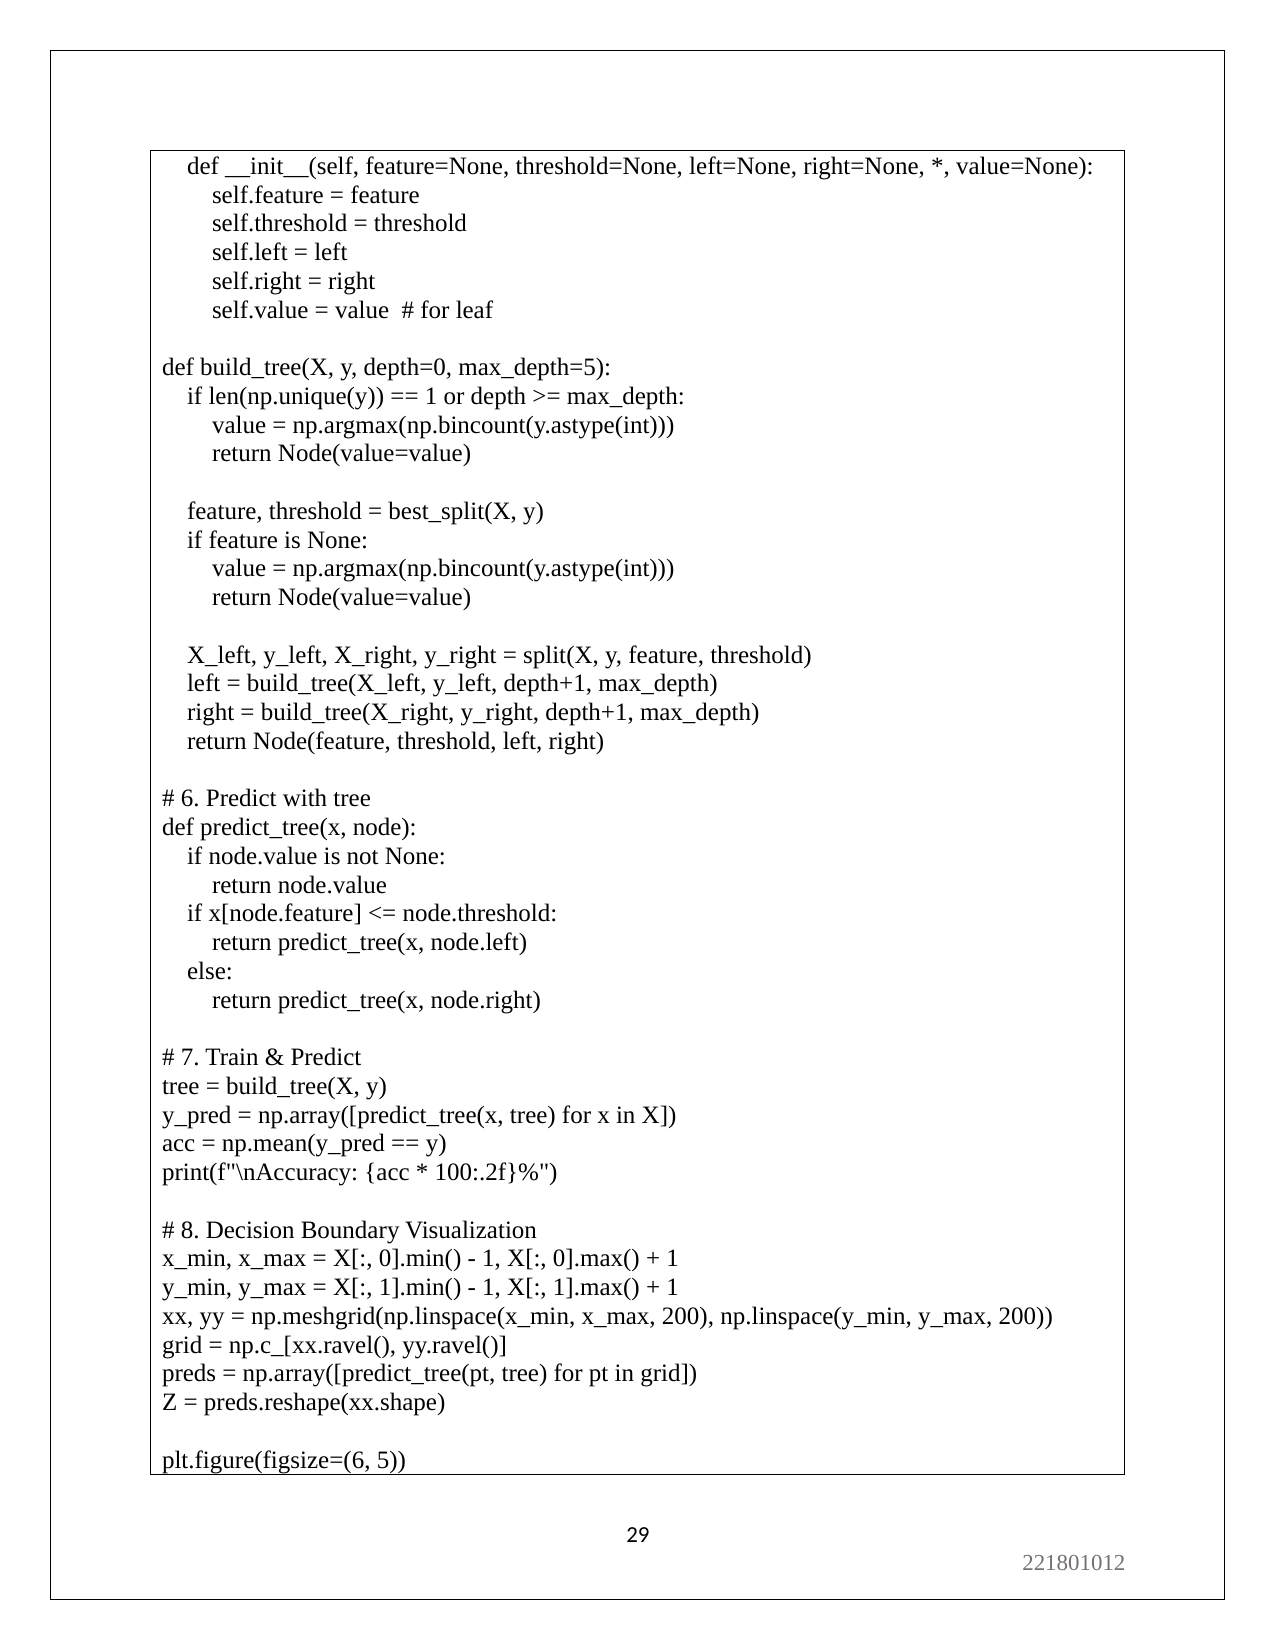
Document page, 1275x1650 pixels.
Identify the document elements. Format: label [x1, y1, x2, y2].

table_header [151, 151, 1124, 1473]
